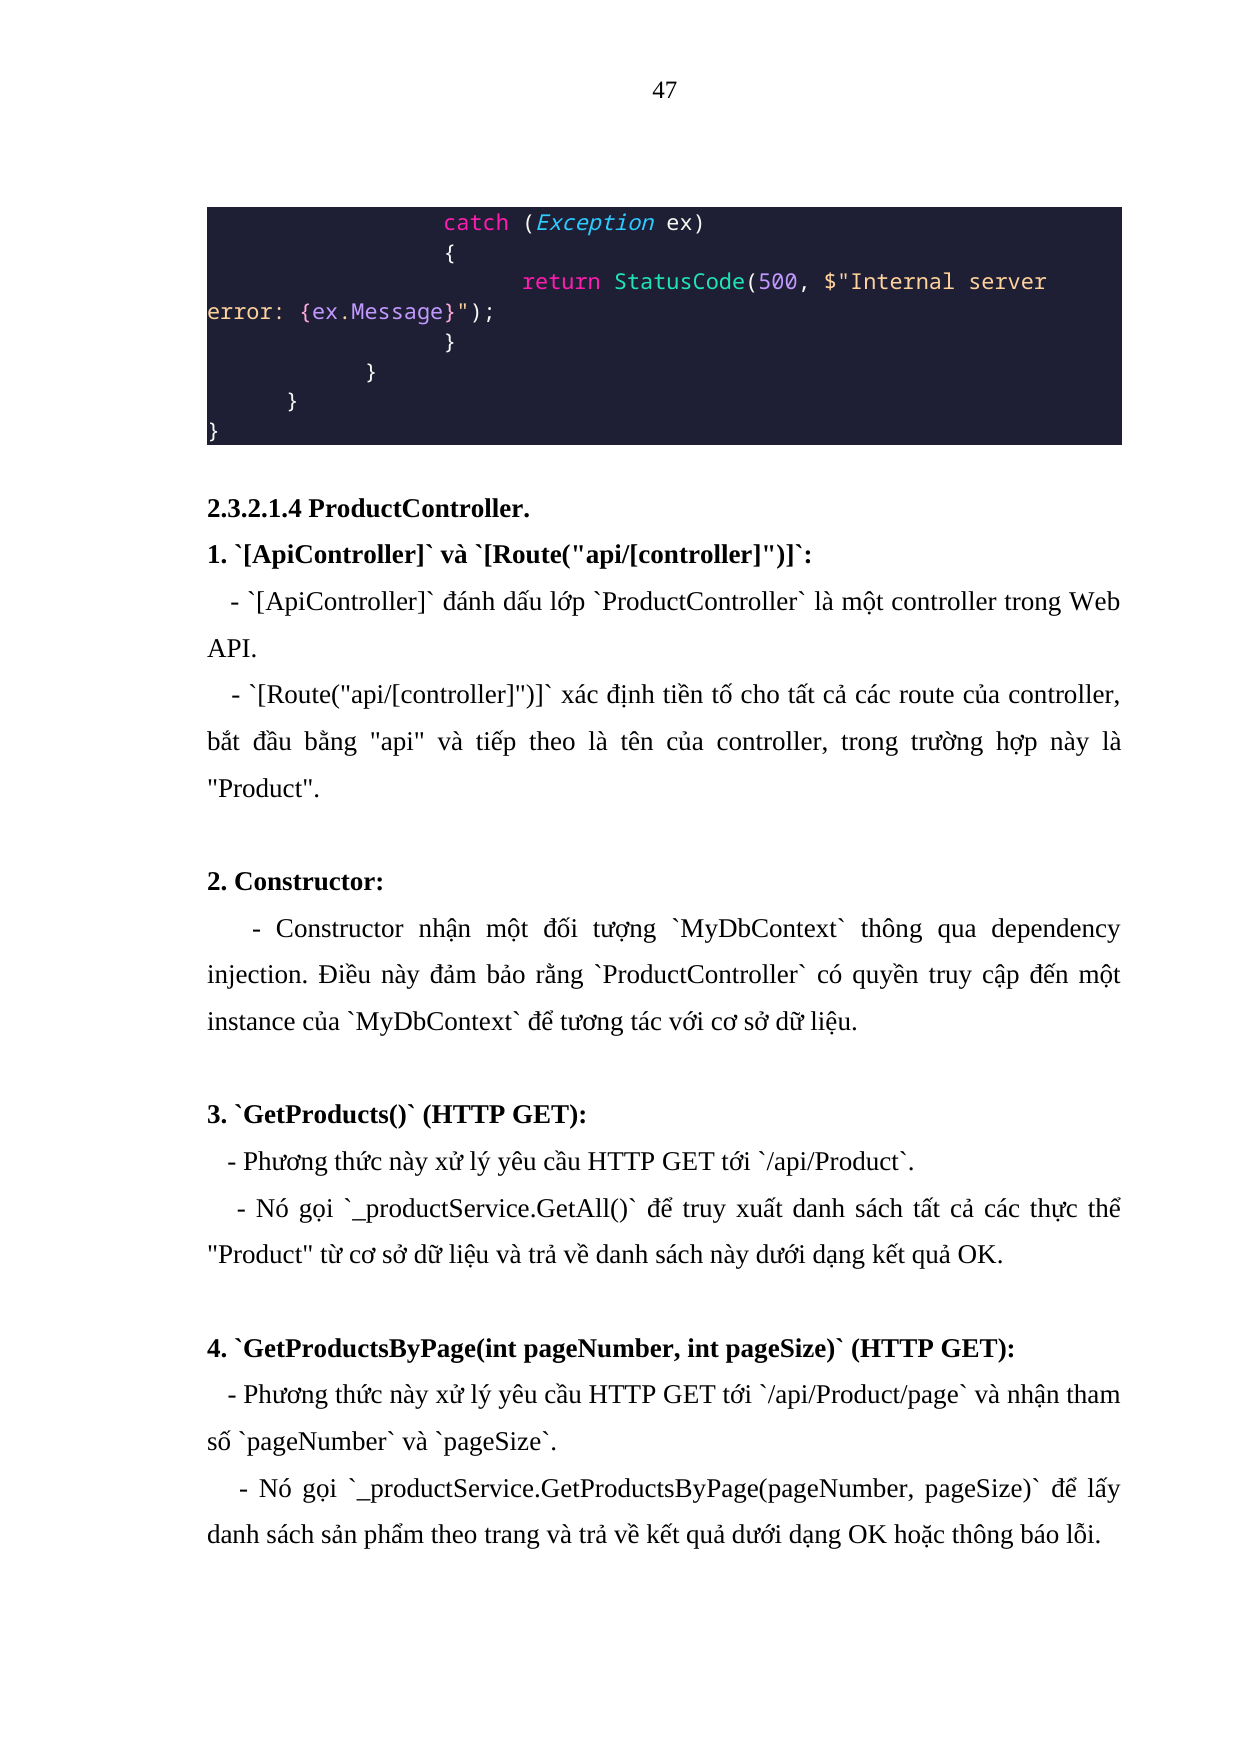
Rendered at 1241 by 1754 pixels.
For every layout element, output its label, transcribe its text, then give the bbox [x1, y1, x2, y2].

text { [207, 237, 1122, 266]
text 4. `GetProductsByPage(int pageNumber, int pageSize)` (HTTP GET): [207, 1332, 1122, 1363]
text 2.3.2.1.4 ProductController. [207, 492, 1122, 523]
text - `[ApiController]` đánh dấu lớp `ProductController` là một controller trong Web API. [207, 585, 1122, 663]
text - Phương thức này xử lý yêu cầu HTTP GET tới `/api/Product/page` và nhận tham số `pageNumber` và `pageSize`. [207, 1378, 1122, 1456]
text return StatusCode(500, $"Internal server error: {ex.Message}"); [207, 266, 1122, 326]
text - Phương thức này xử lý yêu cầu HTTP GET tới `/api/Product`. [207, 1145, 1122, 1176]
text } [207, 386, 1122, 415]
text } [207, 356, 1122, 386]
text catch (Exception ex) [207, 207, 1122, 237]
text } [207, 415, 1122, 445]
text - Nó gọi `_productService.GetAll()` để truy xuất danh sách tất cả các thực thể "Product" từ cơ sở dữ liệu và trả về danh sách này dưới dạng kết quả OK. [207, 1192, 1122, 1269]
text 2. Constructor: [207, 865, 1122, 896]
text - Nó gọi `_productService.GetProductsByPage(pageNumber, pageSize)` để lấy danh sách sản phẩm theo trang và trả về kết quả dưới dạng OK hoặc thông báo lỗi. [207, 1472, 1122, 1549]
text 1. `[ApiController]` và `[Route("api/[controller]")]`: [207, 538, 1122, 569]
text 3. `GetProducts()` (HTTP GET): [207, 1098, 1122, 1129]
text - `[Route("api/[controller]")]` xác định tiền tố cho tất cả các route của controller, bắt đầu bằng "api" và tiếp theo là tên của controller, trong trường hợp này là "Product". [207, 678, 1122, 803]
text - Constructor nhận một đối tượng `MyDbContext` thông qua dependency injection. Điều này đảm bảo rằng `ProductController` có quyền truy cập đến một instance của `MyDbContext` để tương tác với cơ sở dữ liệu. [207, 912, 1122, 1036]
text } [207, 326, 1122, 356]
